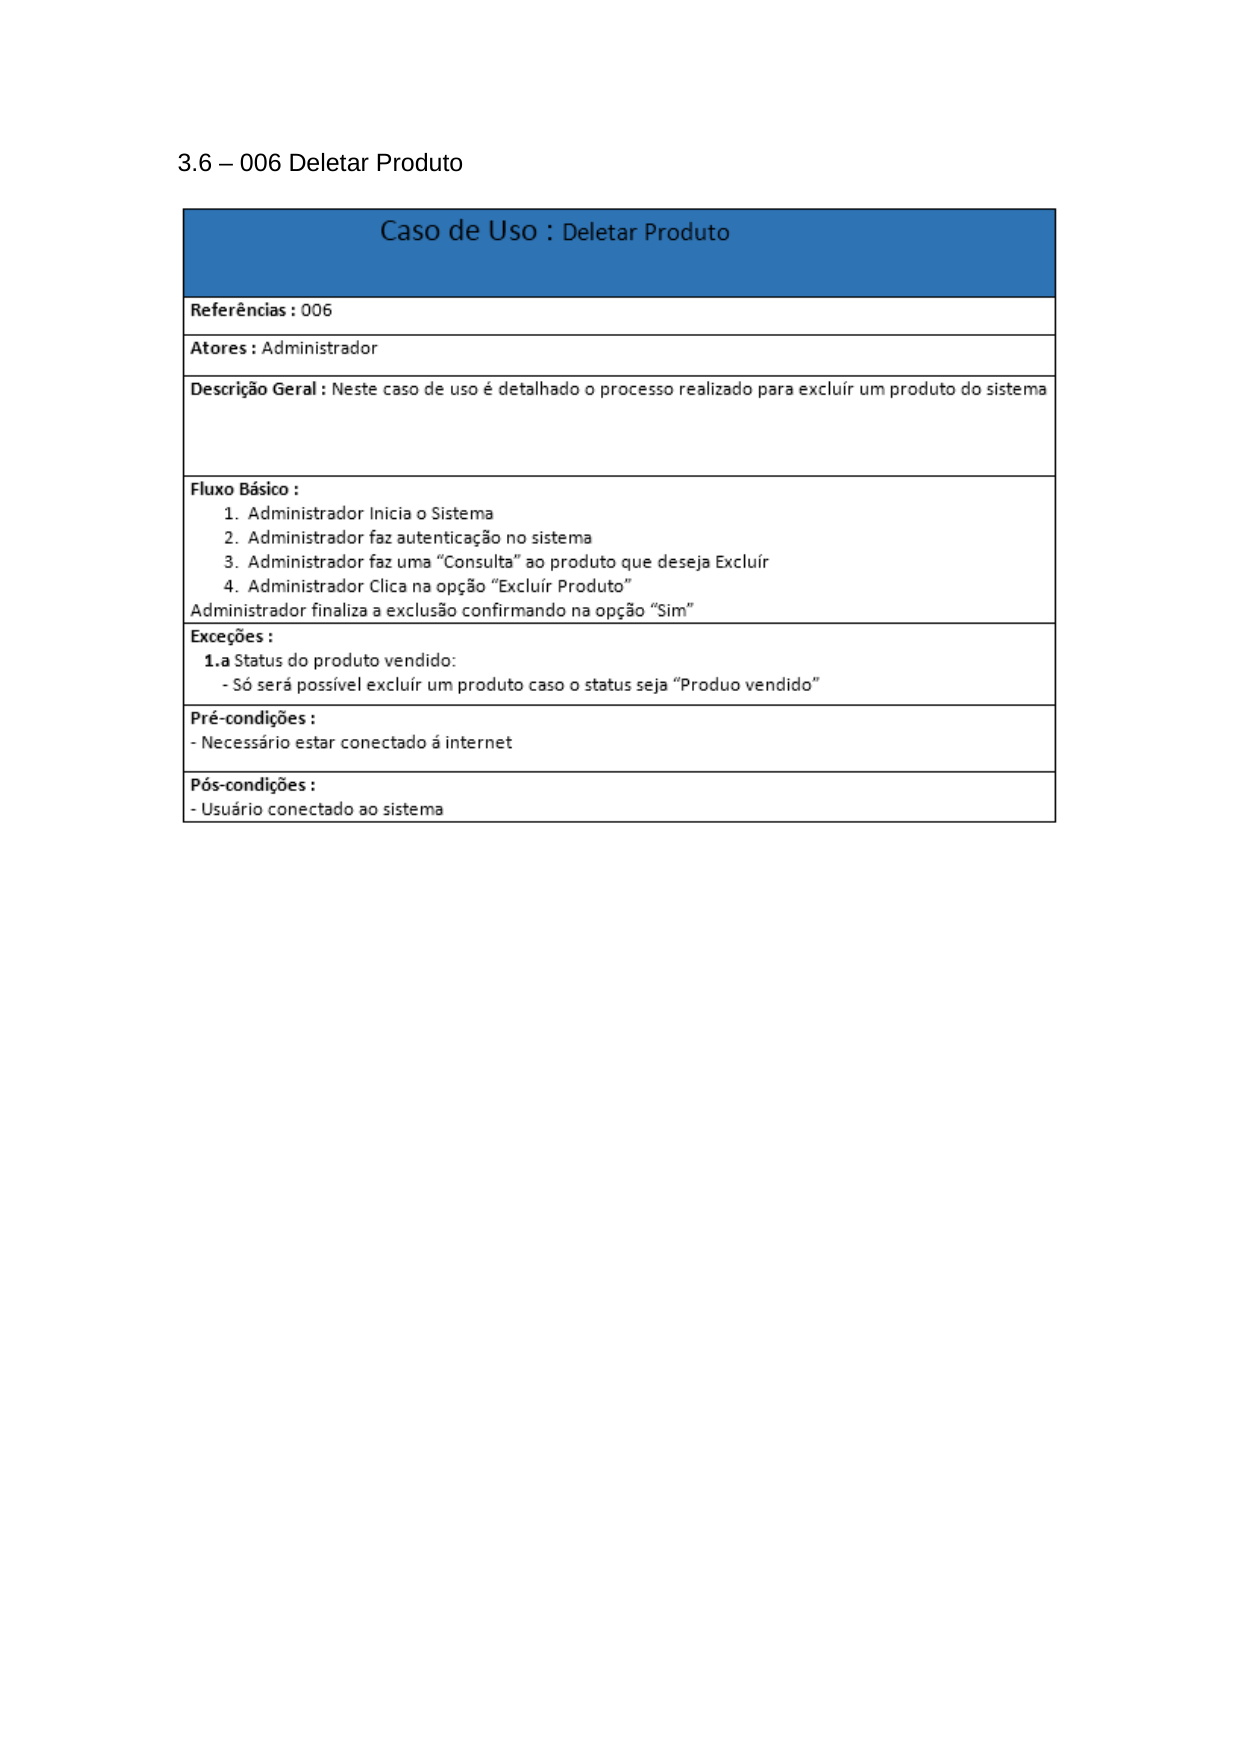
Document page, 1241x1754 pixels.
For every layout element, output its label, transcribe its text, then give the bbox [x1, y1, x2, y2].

picture [177, 201, 1063, 829]
text 3.6 – 006 Deletar Produto [177, 148, 1063, 176]
